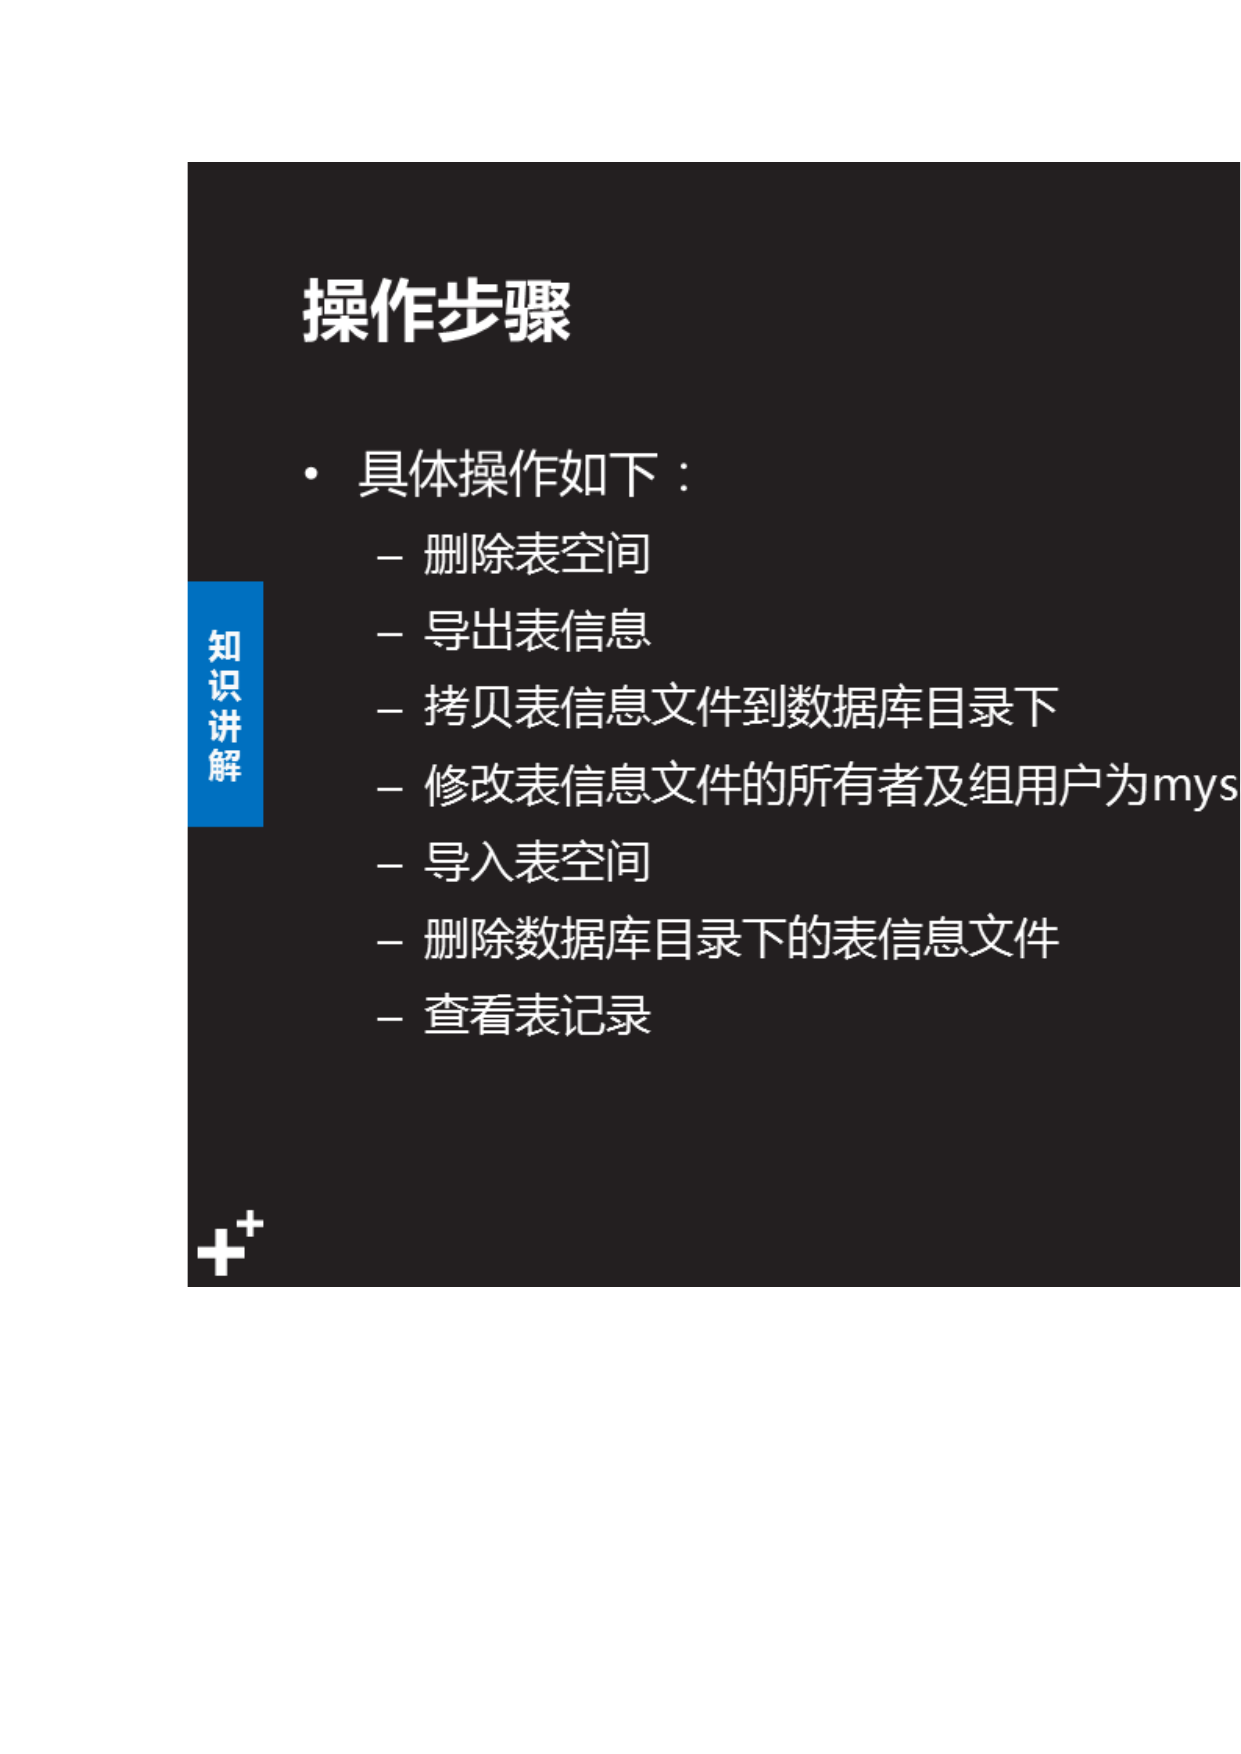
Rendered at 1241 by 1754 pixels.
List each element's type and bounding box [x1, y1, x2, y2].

picture [187, 162, 1241, 1287]
